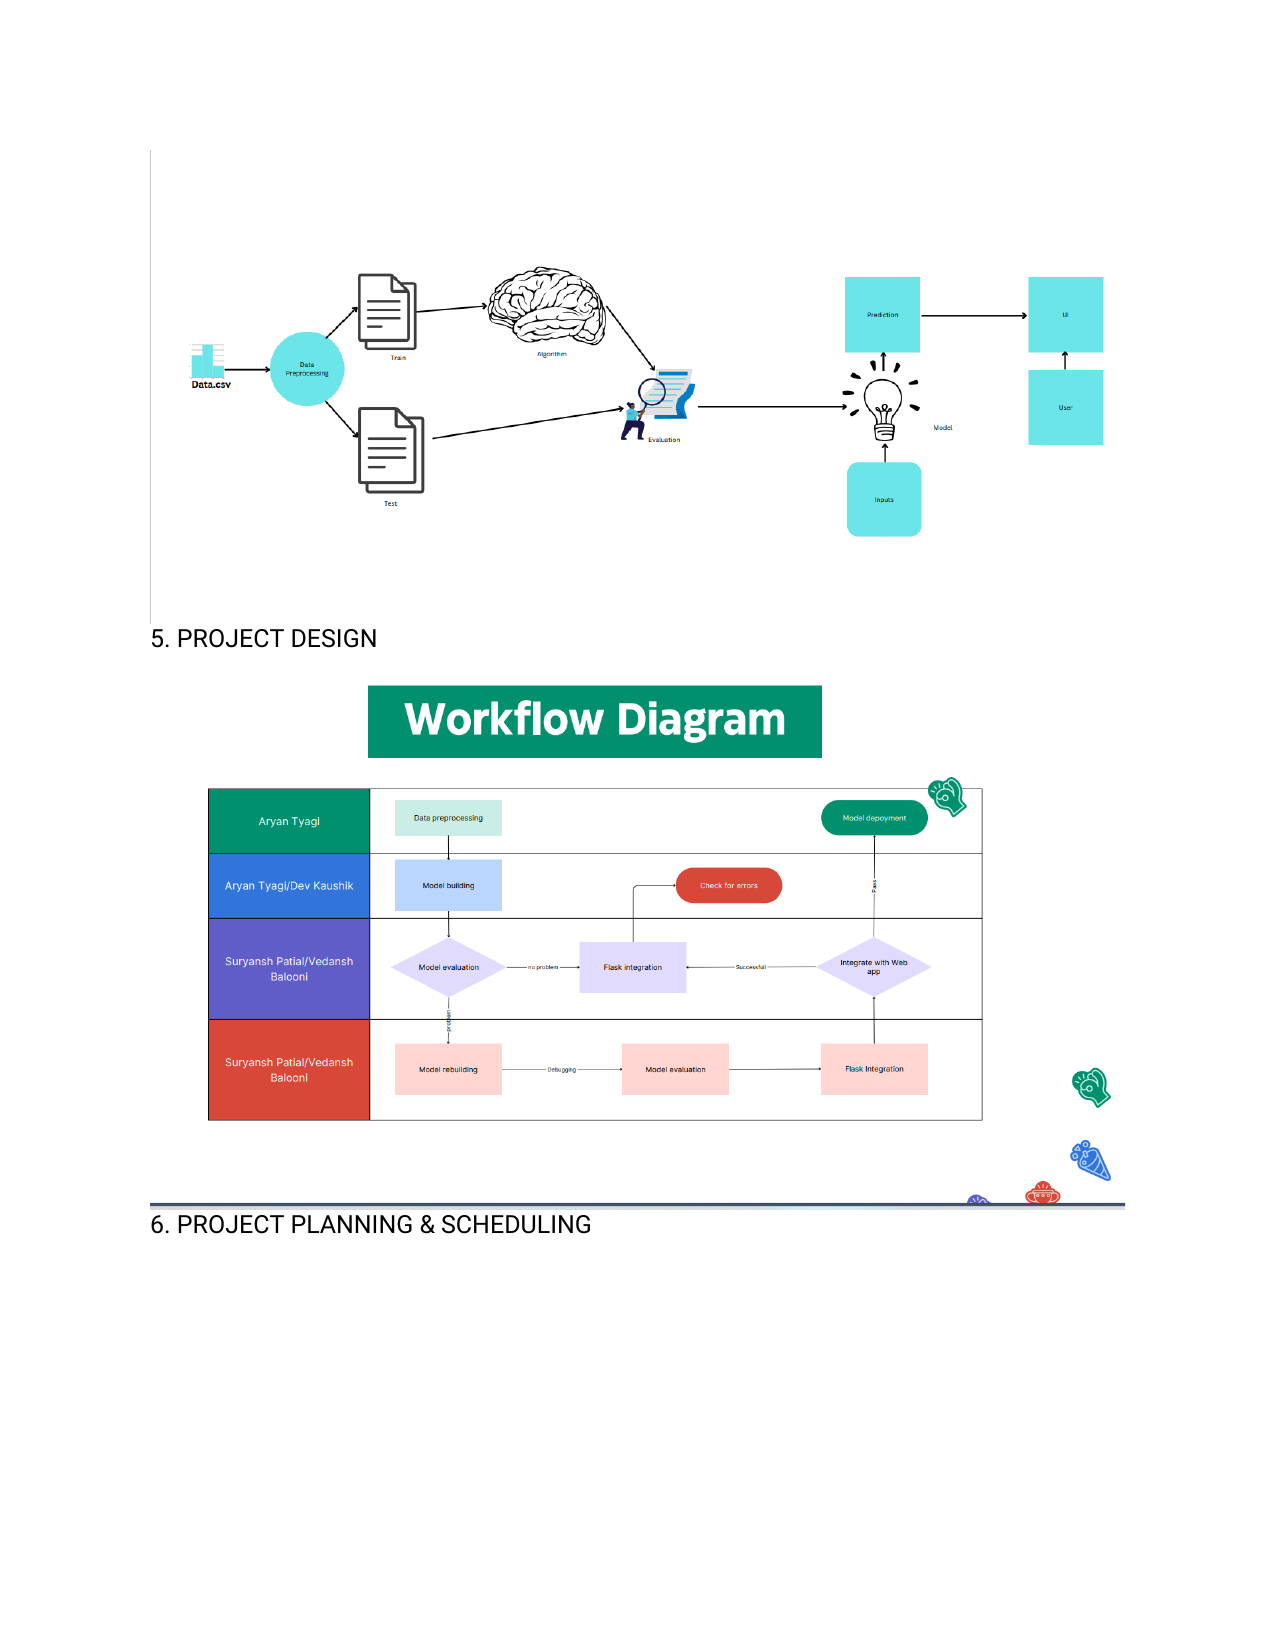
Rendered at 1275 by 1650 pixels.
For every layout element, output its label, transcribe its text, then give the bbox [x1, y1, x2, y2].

text 6. PROJECT PLANNING & SCHEDULING [150, 1210, 1125, 1239]
picture [150, 653, 1125, 1210]
picture [150, 150, 1125, 624]
text 5. PROJECT DESIGN [150, 624, 1125, 653]
